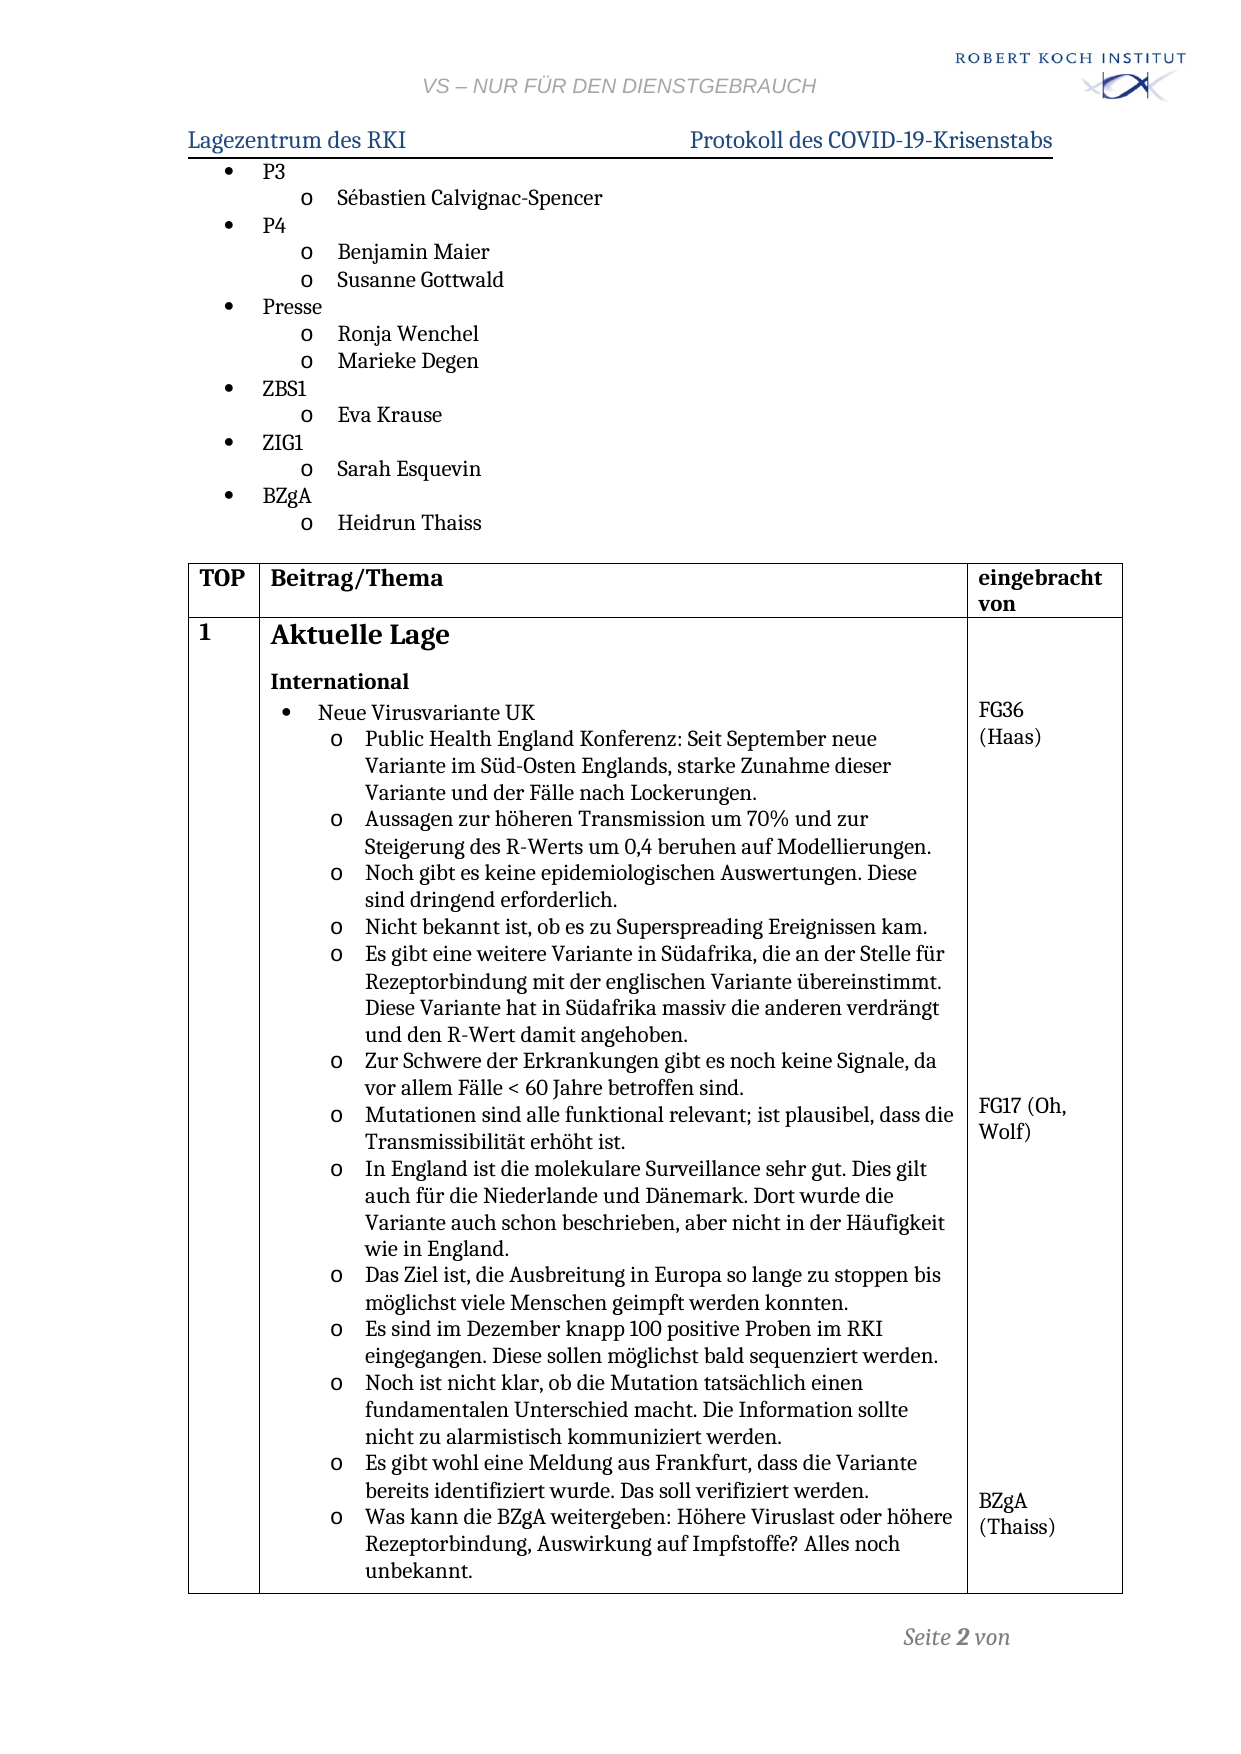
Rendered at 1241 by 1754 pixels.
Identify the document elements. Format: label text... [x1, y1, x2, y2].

list Marieke Degen [300, 348, 1053, 375]
list Sarah Esquevin [300, 456, 1053, 483]
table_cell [260, 618, 967, 1593]
list ZBS1 [225, 375, 1053, 402]
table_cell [968, 618, 1122, 1593]
table_cell 1 [189, 618, 259, 1593]
list Benjamin Maier [300, 239, 1053, 267]
list Eva Krause [300, 402, 1053, 429]
list Heidrun Thaiss [300, 509, 1053, 537]
table_header TOP [189, 564, 259, 617]
picture [947, 28, 1207, 105]
list P3 [225, 159, 1053, 185]
list Ronja Wenchel [300, 320, 1053, 348]
list ZIG1 [225, 429, 1053, 456]
list P4 [225, 213, 1053, 239]
list Sébastien Calvignac-Spencer [300, 185, 1053, 213]
table_header Beitrag/Thema [260, 564, 967, 617]
list Susanne Gottwald [300, 267, 1053, 294]
list BZgA [225, 483, 1053, 509]
list Presse [225, 294, 1053, 320]
table_header eingebracht von [968, 564, 1122, 617]
